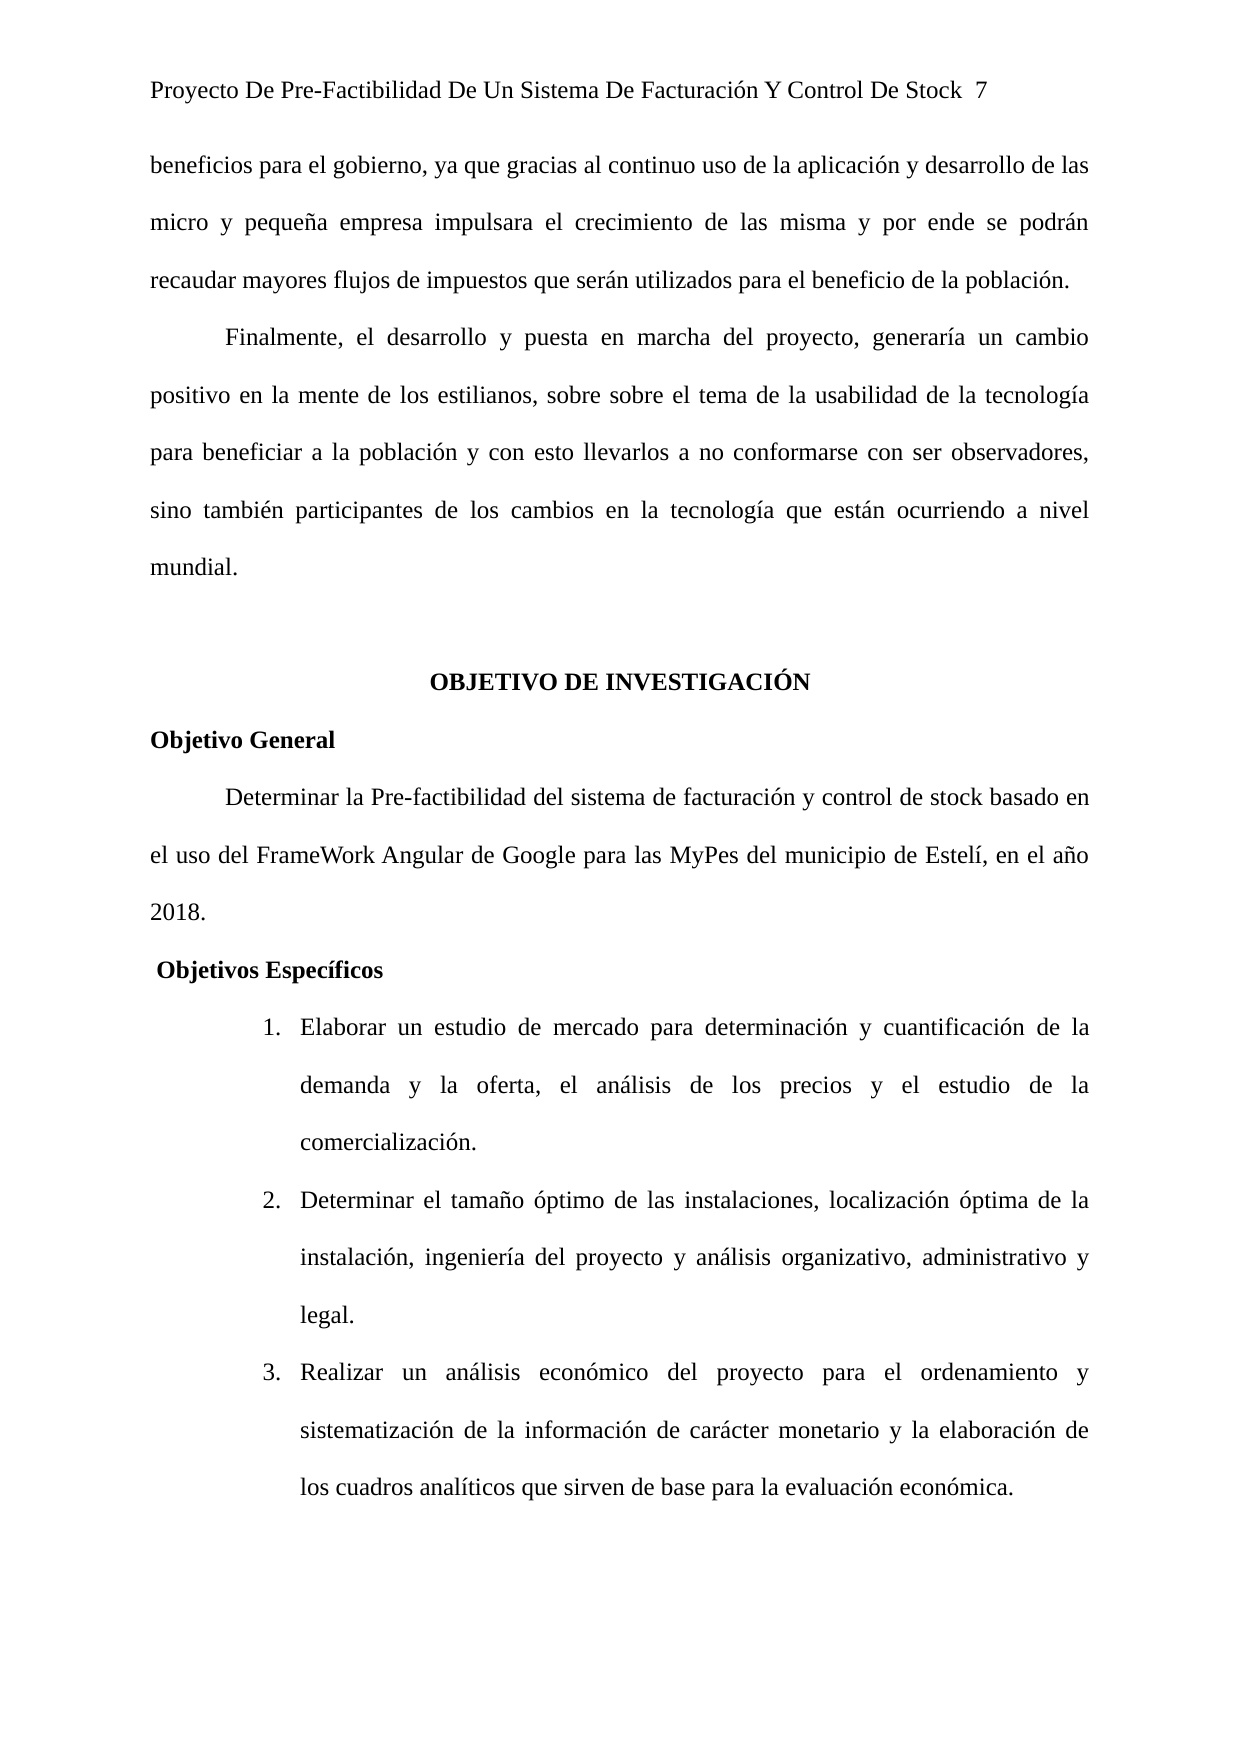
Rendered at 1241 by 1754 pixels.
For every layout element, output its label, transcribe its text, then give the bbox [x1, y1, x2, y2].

list Determinar el tamaño óptimo de las instalaciones, localización óptima de la instalación, ingeniería del proyecto y análisis organizativo, administrativo y legal. [262, 1185, 1090, 1329]
text Determinar la Pre-factibilidad del sistema de facturación y control de stock basado en el uso del FrameWork Angular de Google para las MyPes del municipio de Estelí, en el año 2018. [150, 782, 1090, 926]
text Finalmente, el desarrollo y puesta en marcha del proyecto, generaría un cambio positivo en la mente de los estilianos, sobre sobre el tema de la usabilidad de la tecnología para beneficiar a la población y con esto llevarlos a no conformarse con ser observadores, sino también participantes de los cambios en la tecnología que están ocurriendo a nivel mundial. [150, 322, 1090, 581]
subtitle Objetivo General [150, 725, 1090, 754]
list Realizar un análisis económico del proyecto para el ordenamiento y sistematización de la información de carácter monetario y la elaboración de los cuadros analíticos que sirven de base para la evaluación económica. [262, 1357, 1090, 1501]
subtitle OBJETIVO DE INVESTIGACIÓN [150, 667, 1090, 696]
subtitle Objetivos Específicos [150, 955, 1090, 984]
list Elaborar un estudio de mercado para determinación y cuantificación de la demanda y la oferta, el análisis de los precios y el estudio de la comercialización. [262, 1012, 1090, 1156]
